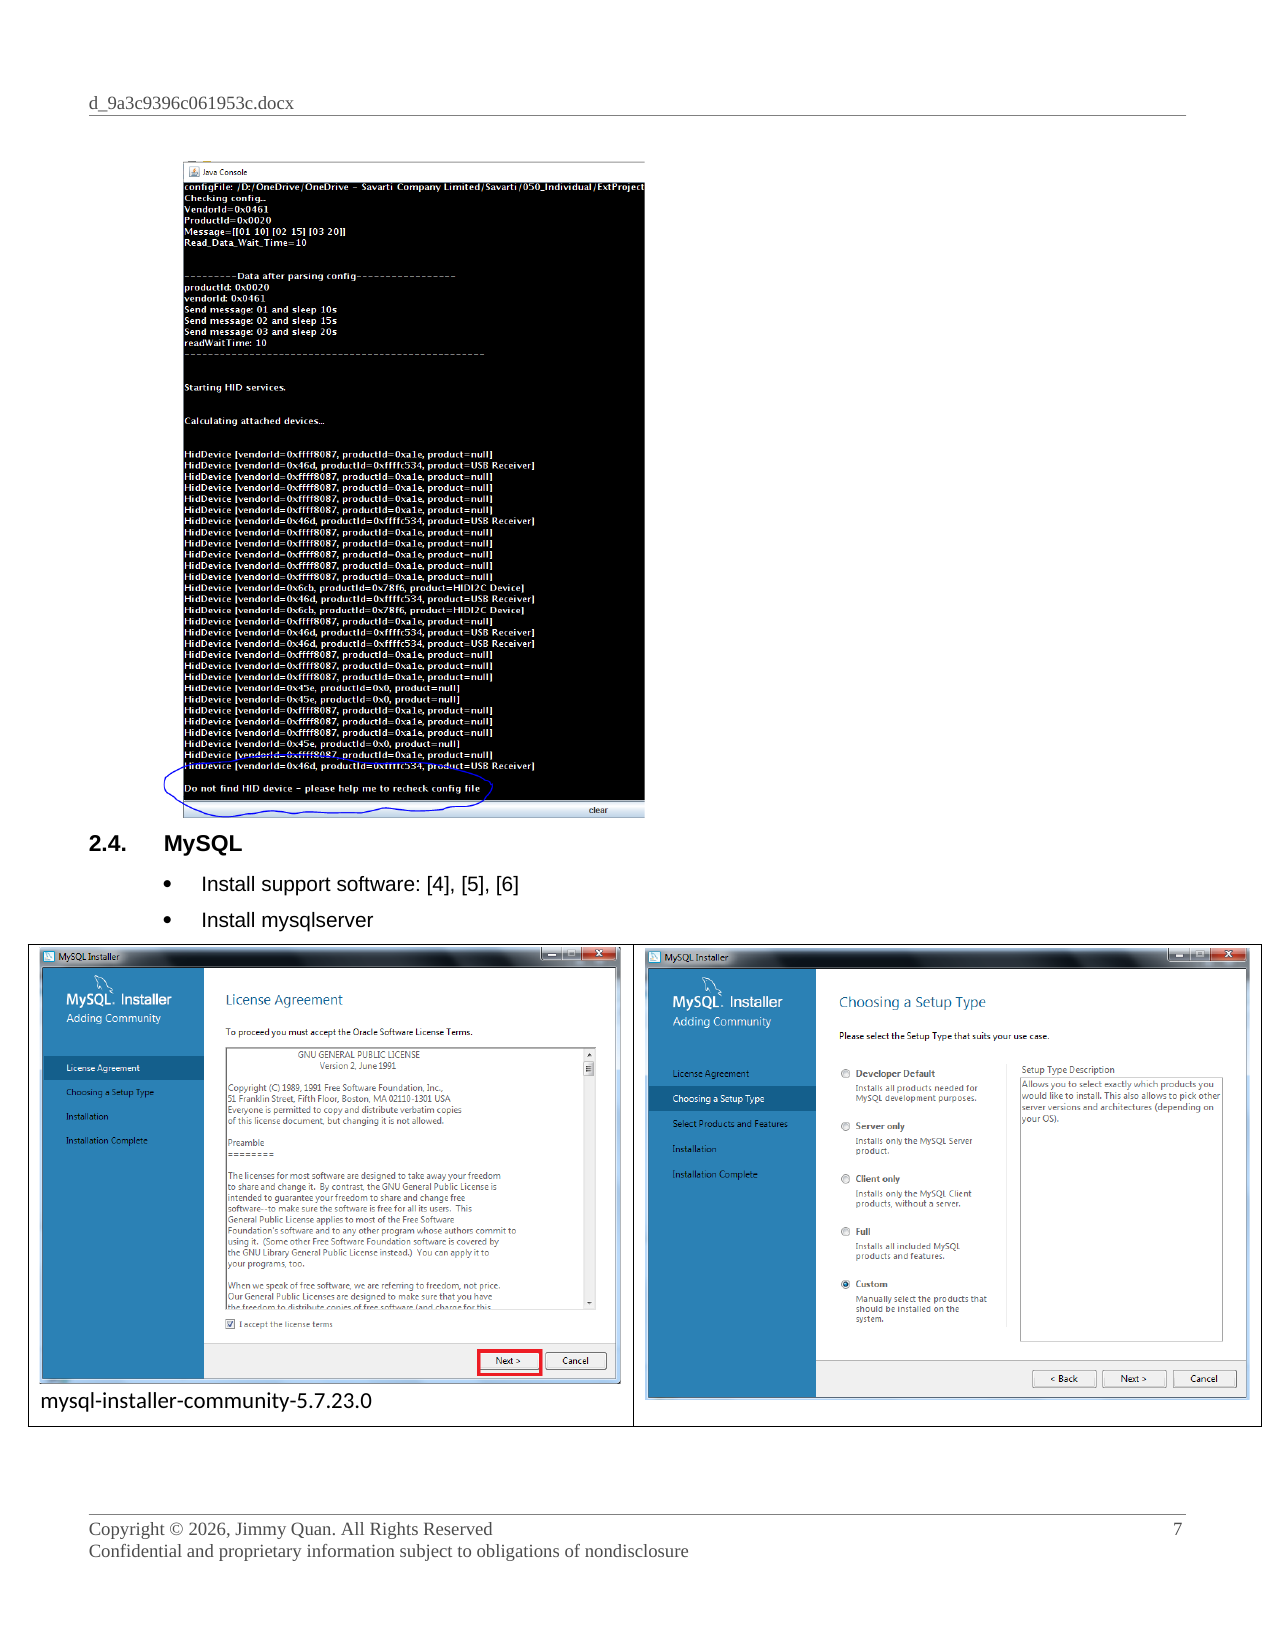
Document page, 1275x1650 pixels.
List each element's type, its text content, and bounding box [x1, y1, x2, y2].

picture [645, 948, 1250, 1400]
table_header mysql-installer-community-5.7.23.0 [29, 945, 633, 1426]
table_header [634, 945, 1261, 1426]
subtitle MySQL [88, 830, 1186, 856]
picture [39, 947, 621, 1384]
picture [163, 161, 645, 818]
text Install support software: [4], [5], [6] [163, 872, 1186, 896]
text Install mysqlserver [163, 908, 1186, 932]
